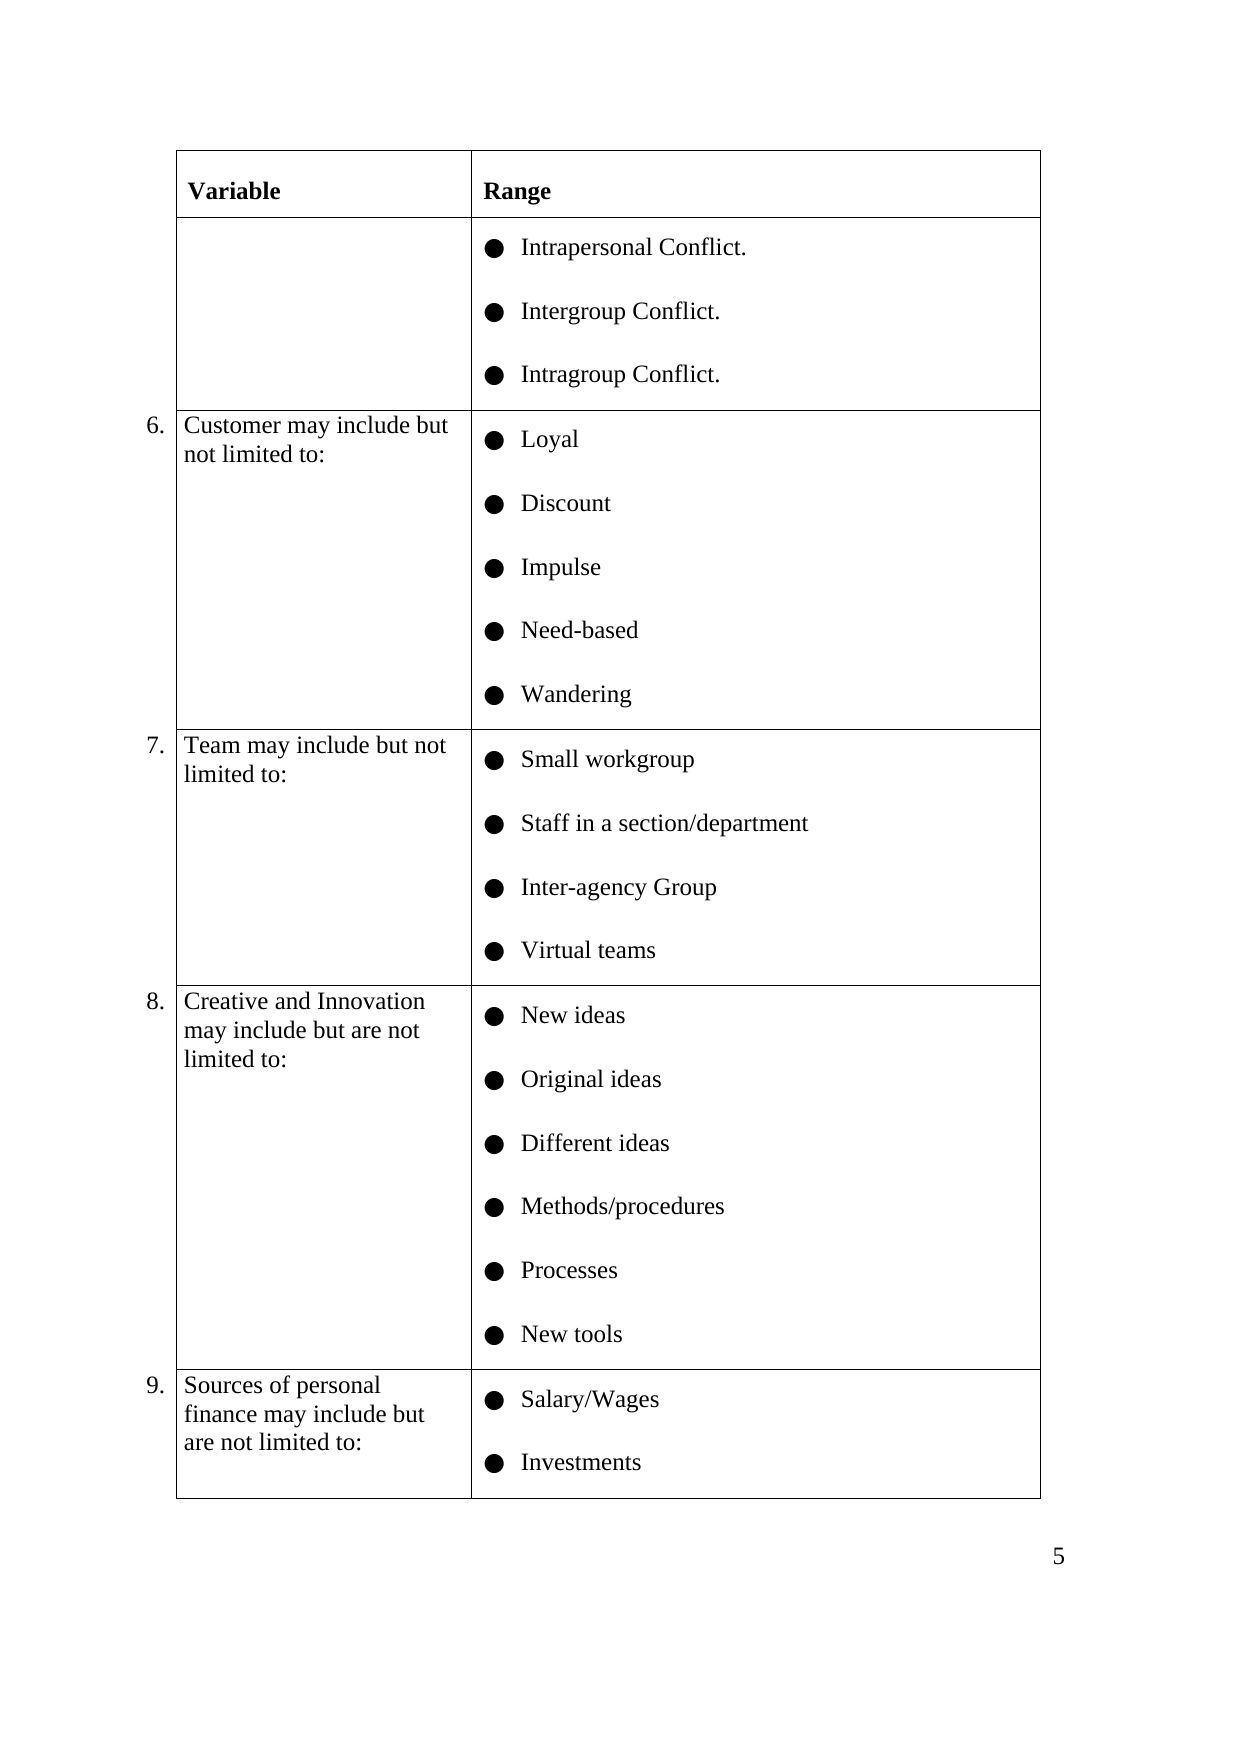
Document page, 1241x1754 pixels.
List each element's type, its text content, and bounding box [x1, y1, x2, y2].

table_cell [472, 1370, 1040, 1497]
table_cell Loyal Discount Impulse Need-based Wandering [472, 411, 1040, 729]
table_cell Team may include but not limited to: [177, 730, 471, 985]
table_cell New ideas Original ideas Different ideas Methods/procedures Processes New tools [472, 986, 1040, 1369]
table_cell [472, 218, 1040, 409]
table_cell Small workgroup Staff in a section/department Inter-agency Group Virtual teams [472, 730, 1040, 985]
table_header Variable [177, 151, 471, 217]
table_cell Creative and Innovation may include but are not limited to: [177, 986, 471, 1369]
table_cell Customer may include but not limited to: [177, 411, 471, 729]
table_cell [177, 218, 471, 409]
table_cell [177, 1370, 471, 1497]
table_header Range [472, 151, 1040, 217]
